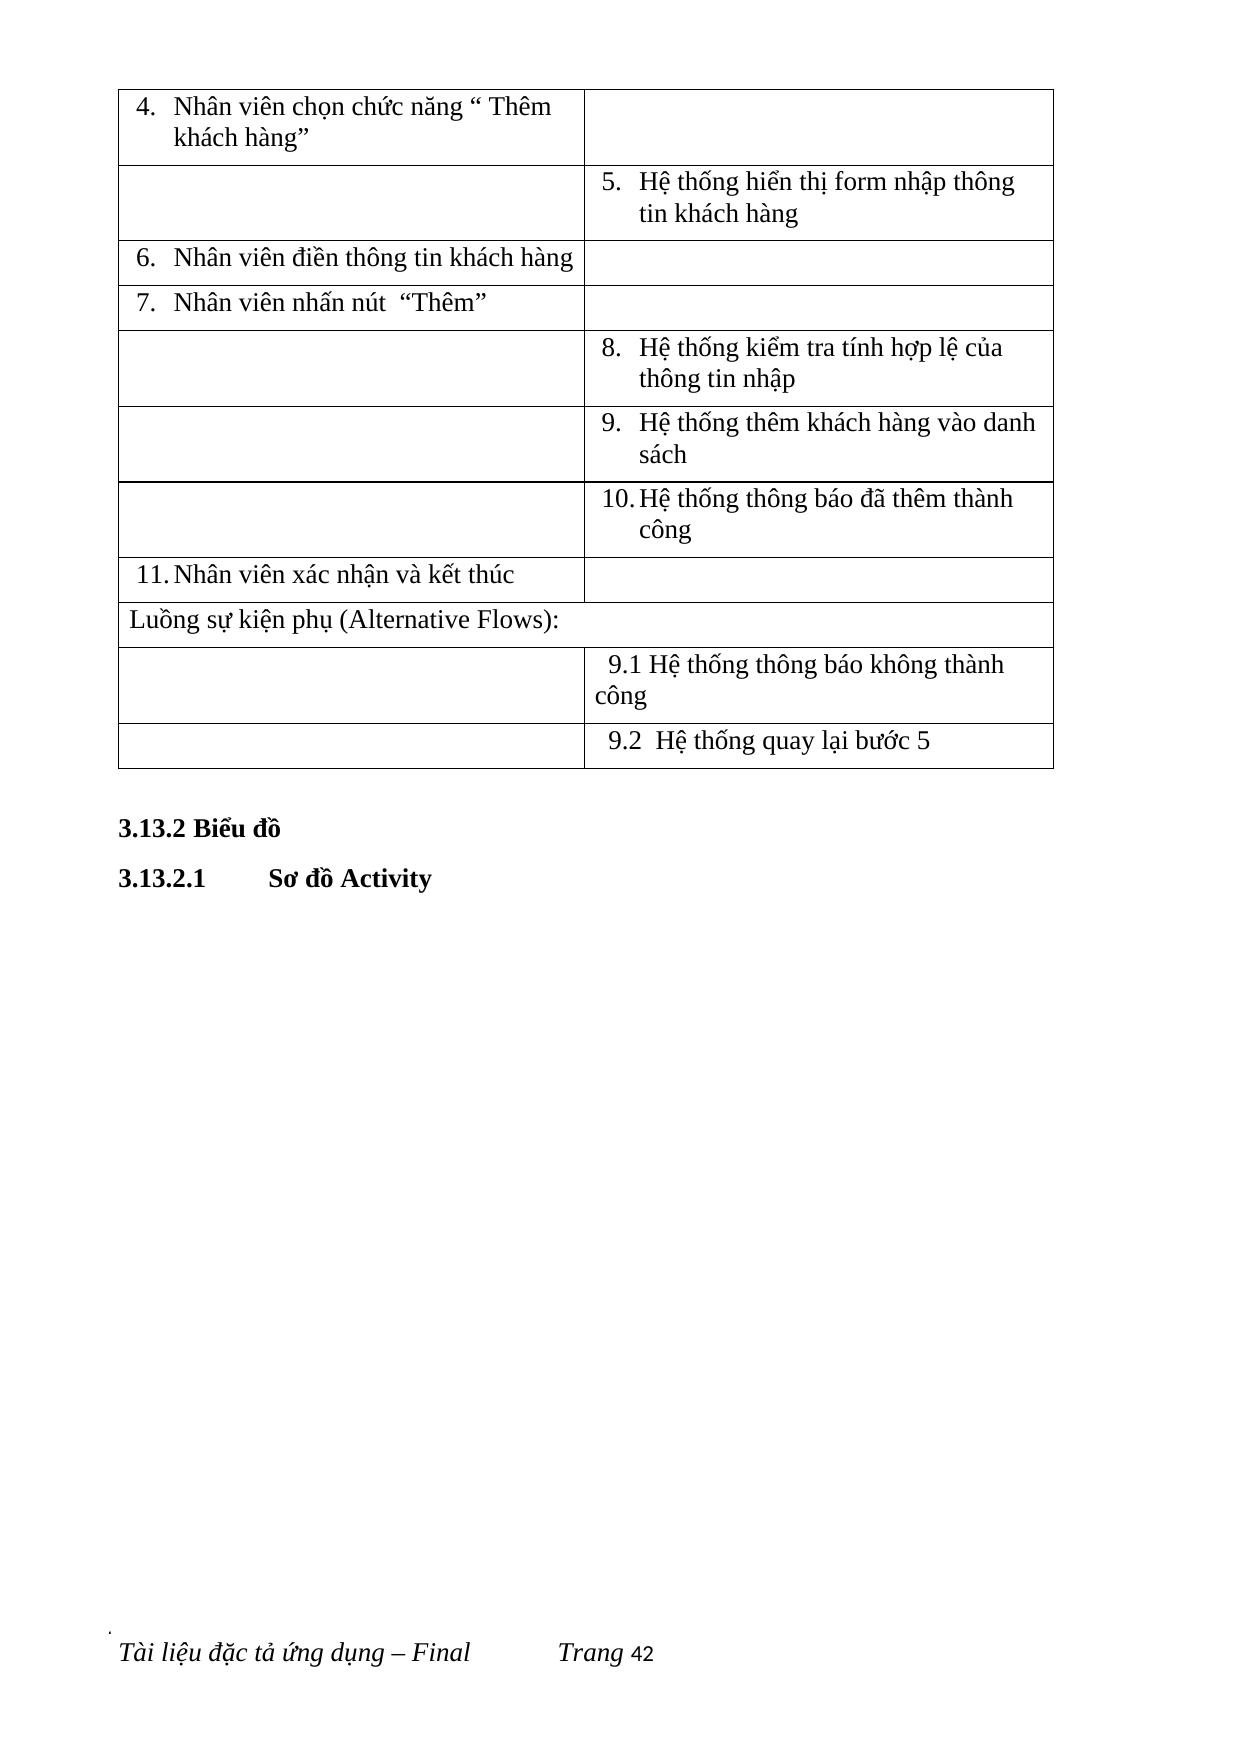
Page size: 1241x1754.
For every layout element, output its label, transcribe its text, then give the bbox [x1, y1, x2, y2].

subtitle Biểu đồ [118, 812, 1152, 843]
table_cell Nhân viên xác nhận và kết thúc [119, 558, 584, 602]
table_cell Hệ thống thêm khách hàng vào danh sách [585, 407, 1053, 481]
table_cell Luồng sự kiện phụ (Alternative Flows): [119, 603, 1053, 647]
table_cell Hệ thống thông báo đã thêm thành công [585, 483, 1053, 557]
table_cell 9.1 Hệ thống thông báo không thành công [585, 648, 1053, 723]
table_cell [585, 286, 1053, 330]
table_cell Nhân viên chọn chức năng “ Thêm khách hàng” [119, 90, 584, 164]
table_cell Hệ thống hiển thị form nhập thông tin khách hàng [585, 166, 1053, 240]
table_cell Hệ thống kiểm tra tính hợp lệ của thông tin nhập [585, 331, 1053, 406]
list Sơ đồ Activity [118, 863, 1152, 894]
table_cell Nhân viên điền thông tin khách hàng [119, 241, 584, 285]
table_cell Nhân viên nhấn nút “Thêm” [119, 286, 584, 330]
table_cell [585, 90, 1053, 164]
table_cell [119, 724, 584, 768]
table_cell [119, 648, 584, 723]
table_cell [119, 331, 584, 406]
table_cell [119, 407, 584, 481]
table_cell [119, 166, 584, 240]
table_cell [585, 241, 1053, 285]
table_cell 9.2 Hệ thống quay lại bước 5 [585, 724, 1053, 768]
table_cell [585, 558, 1053, 602]
table_cell [119, 483, 584, 557]
